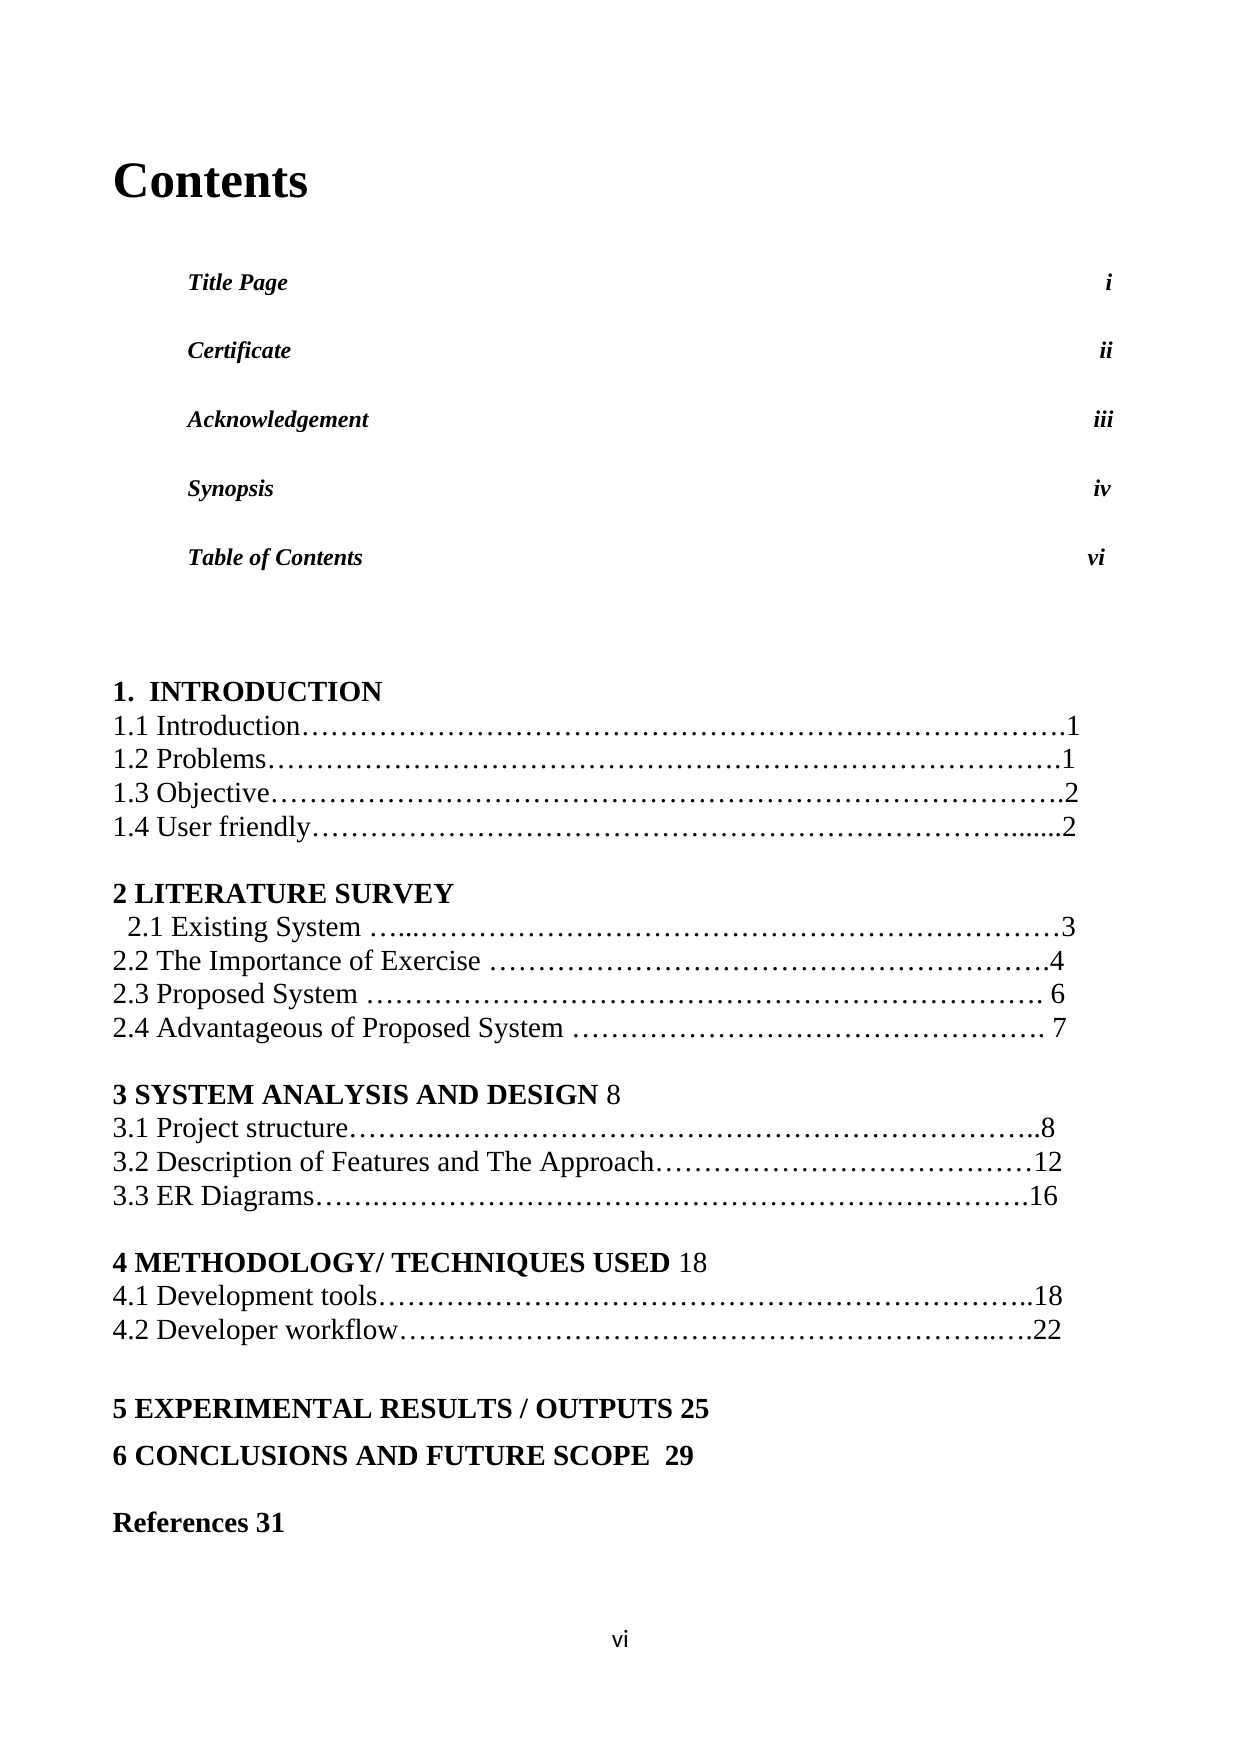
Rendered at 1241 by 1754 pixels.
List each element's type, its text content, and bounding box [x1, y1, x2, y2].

list Problems……………………………………………………………………….1 [112, 742, 1128, 775]
text 2.1 Existing System …...…………………………………………………………3 [112, 909, 1128, 943]
text 4.1 Development tools…………………………………………………………..18 [112, 1278, 1128, 1312]
text 4.2 Developer workflow……………………………………………………..….22 [112, 1312, 1128, 1345]
text References 31 [112, 1506, 1128, 1539]
text Certificate ii [112, 336, 1128, 364]
text 3.2 Description of Features and The Approach…………………………………12 [112, 1144, 1128, 1178]
list User friendly……………………………………………………………….......2 [112, 809, 1128, 842]
text 3.1 Project structure……….……………………………………………………..8 [112, 1111, 1128, 1144]
text 1. INTRODUCTION [112, 674, 1128, 708]
text Acknowledgement iii [112, 405, 1128, 433]
text Table of Contents vi [112, 543, 1128, 571]
text 6 CONCLUSIONS AND FUTURE SCOPE 29 [112, 1438, 1128, 1472]
list Objective……………………………………………………………………….2 [112, 775, 1128, 809]
text Contents [112, 150, 1128, 209]
text 2.3 Proposed System ……………………………………………………………. 6 [112, 976, 1128, 1010]
text Title Page i [112, 267, 1128, 295]
text 3.3 ER Diagrams…….………………………………………………………….16 [112, 1178, 1128, 1211]
text 5 EXPERIMENTAL RESULTS / OUTPUTS 25 [112, 1391, 1128, 1425]
text 2.4 Advantageous of Proposed System …………………………………………. 7 [112, 1010, 1128, 1043]
text 2.2 The Importance of Exercise ………………………………………………….4 [112, 943, 1128, 976]
list Introduction…………………………………………………………………….1 [112, 708, 1128, 742]
text 4 METHODOLOGY/ TECHNIQUES USED 18 [112, 1245, 1128, 1278]
text 2 LITERATURE SURVEY [112, 876, 1128, 909]
text 3 SYSTEM ANALYSIS AND DESIGN 8 [112, 1077, 1128, 1111]
text Synopsis iv [112, 474, 1128, 502]
